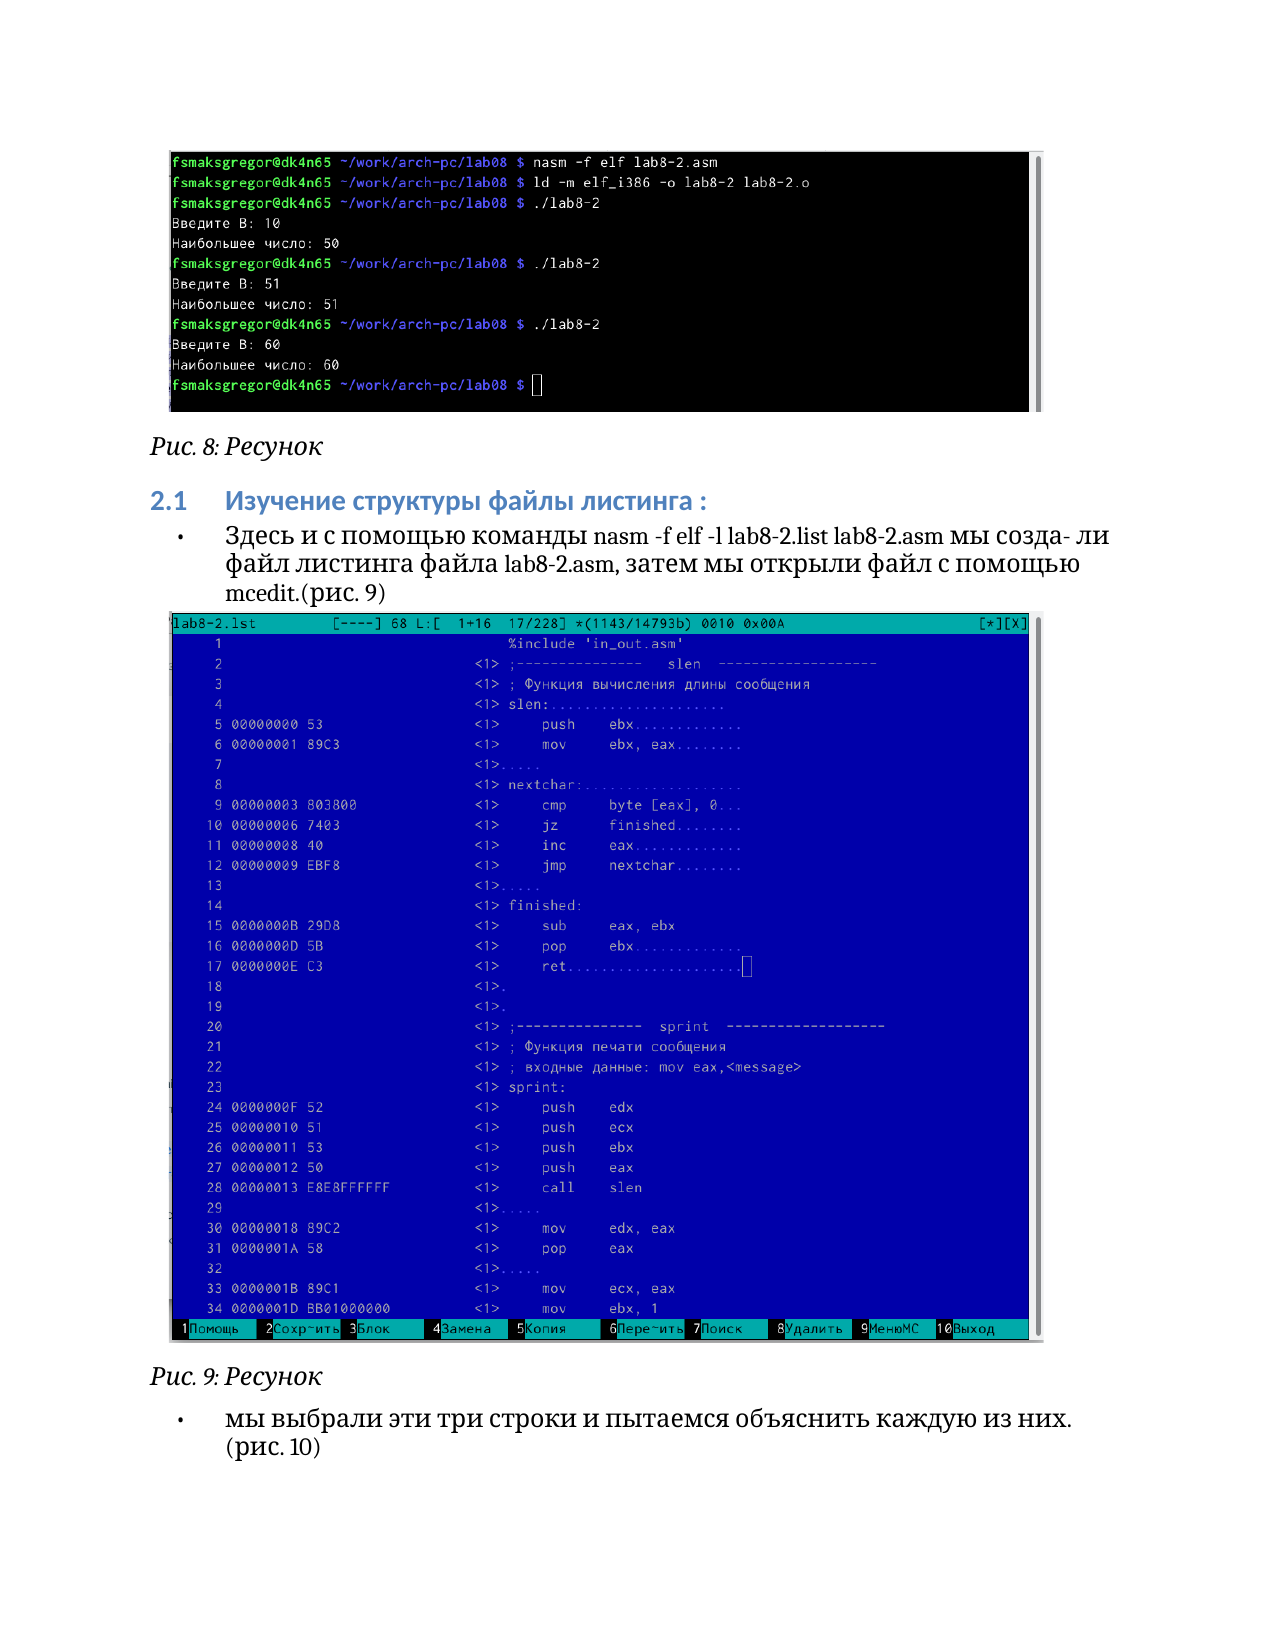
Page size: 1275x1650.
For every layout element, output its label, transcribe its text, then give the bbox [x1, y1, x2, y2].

subtitle 2.1 Изучение структуры файлы листинга : [150, 482, 1125, 518]
text Рис. 9: Ресунок [150, 1363, 1125, 1392]
picture [168, 611, 1044, 1343]
list мы выбрали эти три строки и пытаемся объяснить каждую из них.(рис. 10) [175, 1404, 1125, 1462]
list Здесь и с помощью команды nasm -f elf -l lab8-2.list lab8-2.asm мы созда- ли файл листинга файла lab8-2.asm, затем мы открыли файл с помощью mcedit.(рис. 9) [175, 522, 1125, 608]
picture [168, 150, 1044, 412]
text Рис. 8: Ресунок [150, 433, 1125, 461]
